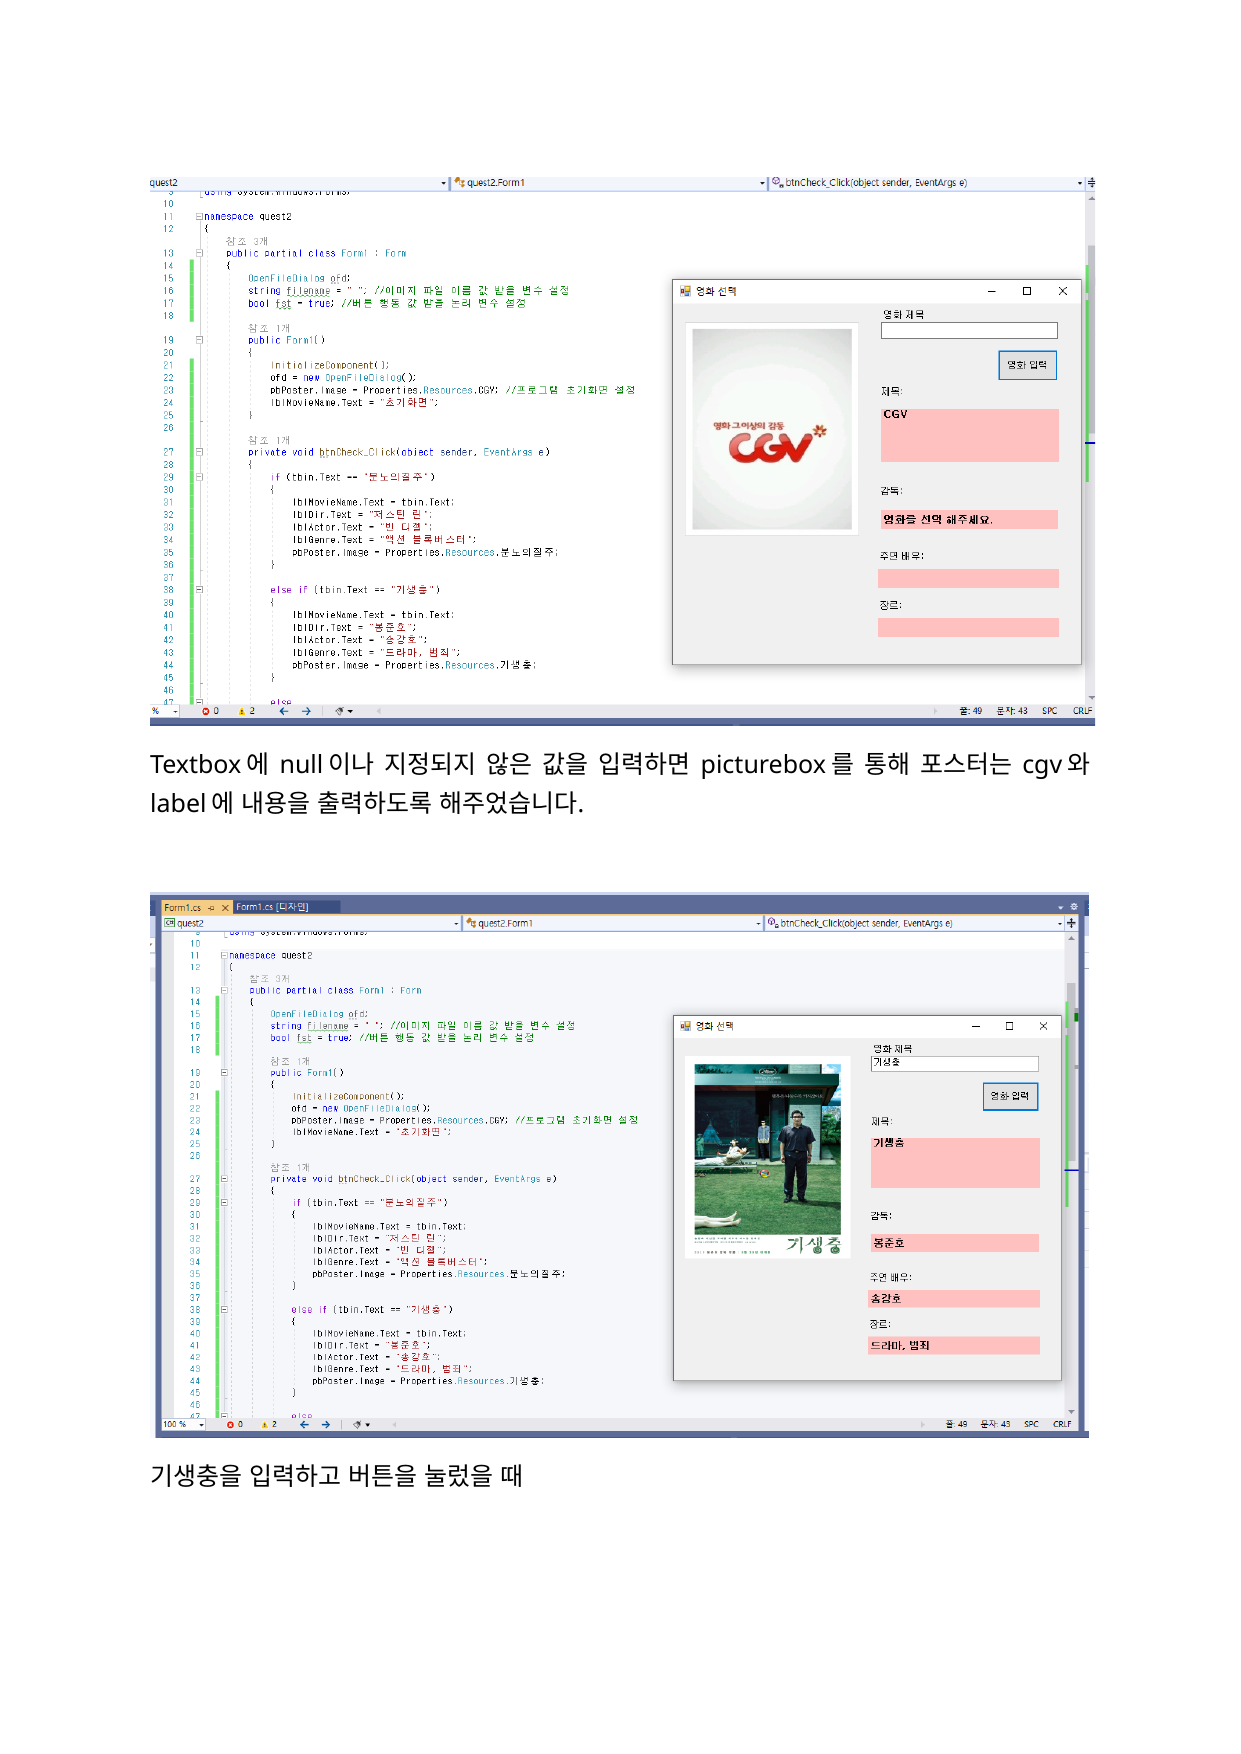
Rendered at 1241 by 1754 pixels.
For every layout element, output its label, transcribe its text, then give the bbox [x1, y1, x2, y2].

picture [150, 892, 1089, 1438]
picture [150, 177, 1096, 726]
text 기생충을 입력하고 버튼을 눌렀을 때 [150, 1457, 1090, 1493]
text Textbox에 null이나 지정되지 않은 값을 입력하면 picturebox를 통해 포스터는 cgv와 label에 내용을 출력하도록 해주었습니다. [150, 744, 1090, 820]
